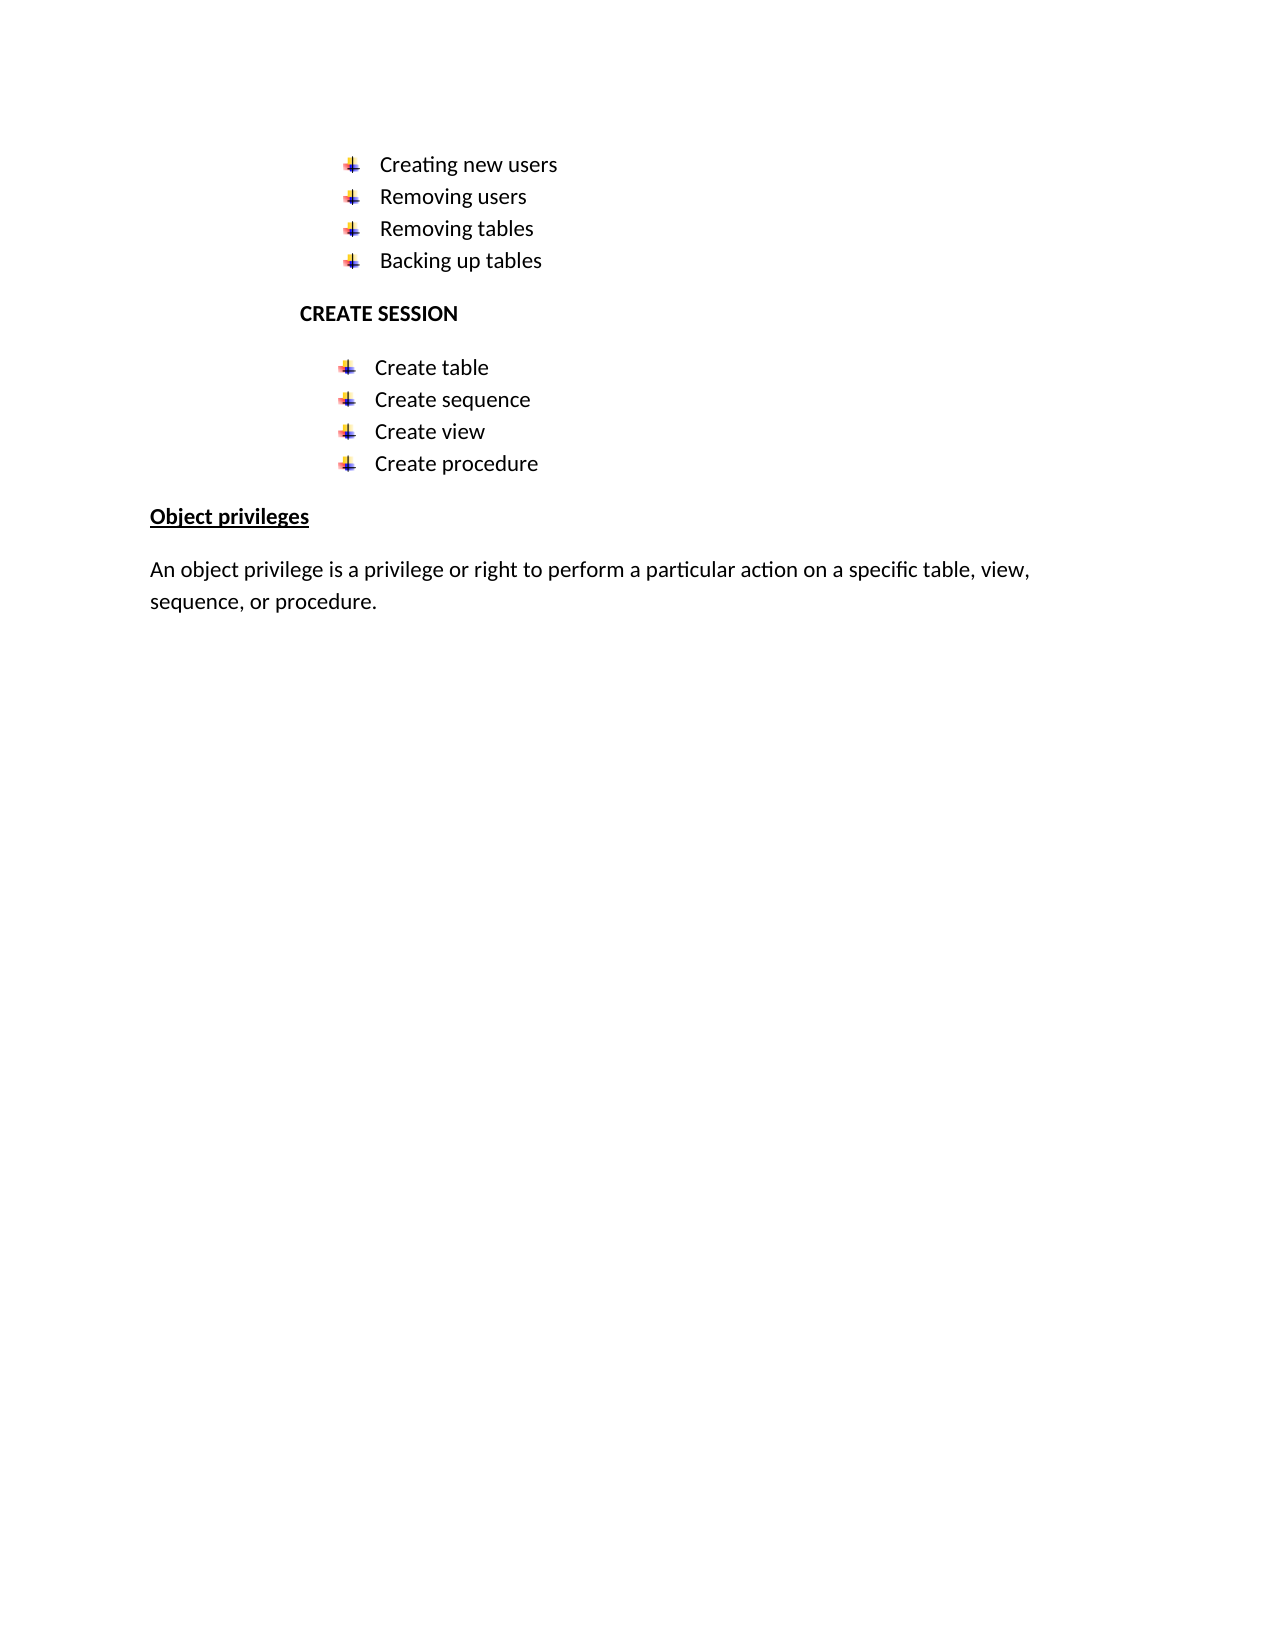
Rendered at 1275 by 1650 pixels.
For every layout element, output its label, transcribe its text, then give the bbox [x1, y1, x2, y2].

text CREATE SESSION [300, 299, 1125, 328]
list Create procedure [337, 449, 1125, 477]
list Create view [337, 417, 1125, 445]
list Creating new users [342, 150, 1125, 178]
picture [343, 155, 360, 173]
picture [338, 454, 356, 472]
picture [338, 390, 356, 407]
picture [343, 188, 360, 205]
text Object privileges [150, 502, 1125, 530]
picture [338, 358, 356, 375]
list Create table [337, 353, 1125, 381]
list Create sequence [337, 385, 1125, 413]
list Removing users [342, 182, 1125, 210]
picture [343, 252, 360, 269]
picture [343, 220, 360, 237]
text An object privilege is a privilege or right to perform a particular action on a specific table, view, sequence, or procedure. [150, 555, 1125, 615]
list Removing tables [342, 214, 1125, 242]
picture [338, 422, 356, 440]
list Backing up tables [342, 247, 1125, 274]
